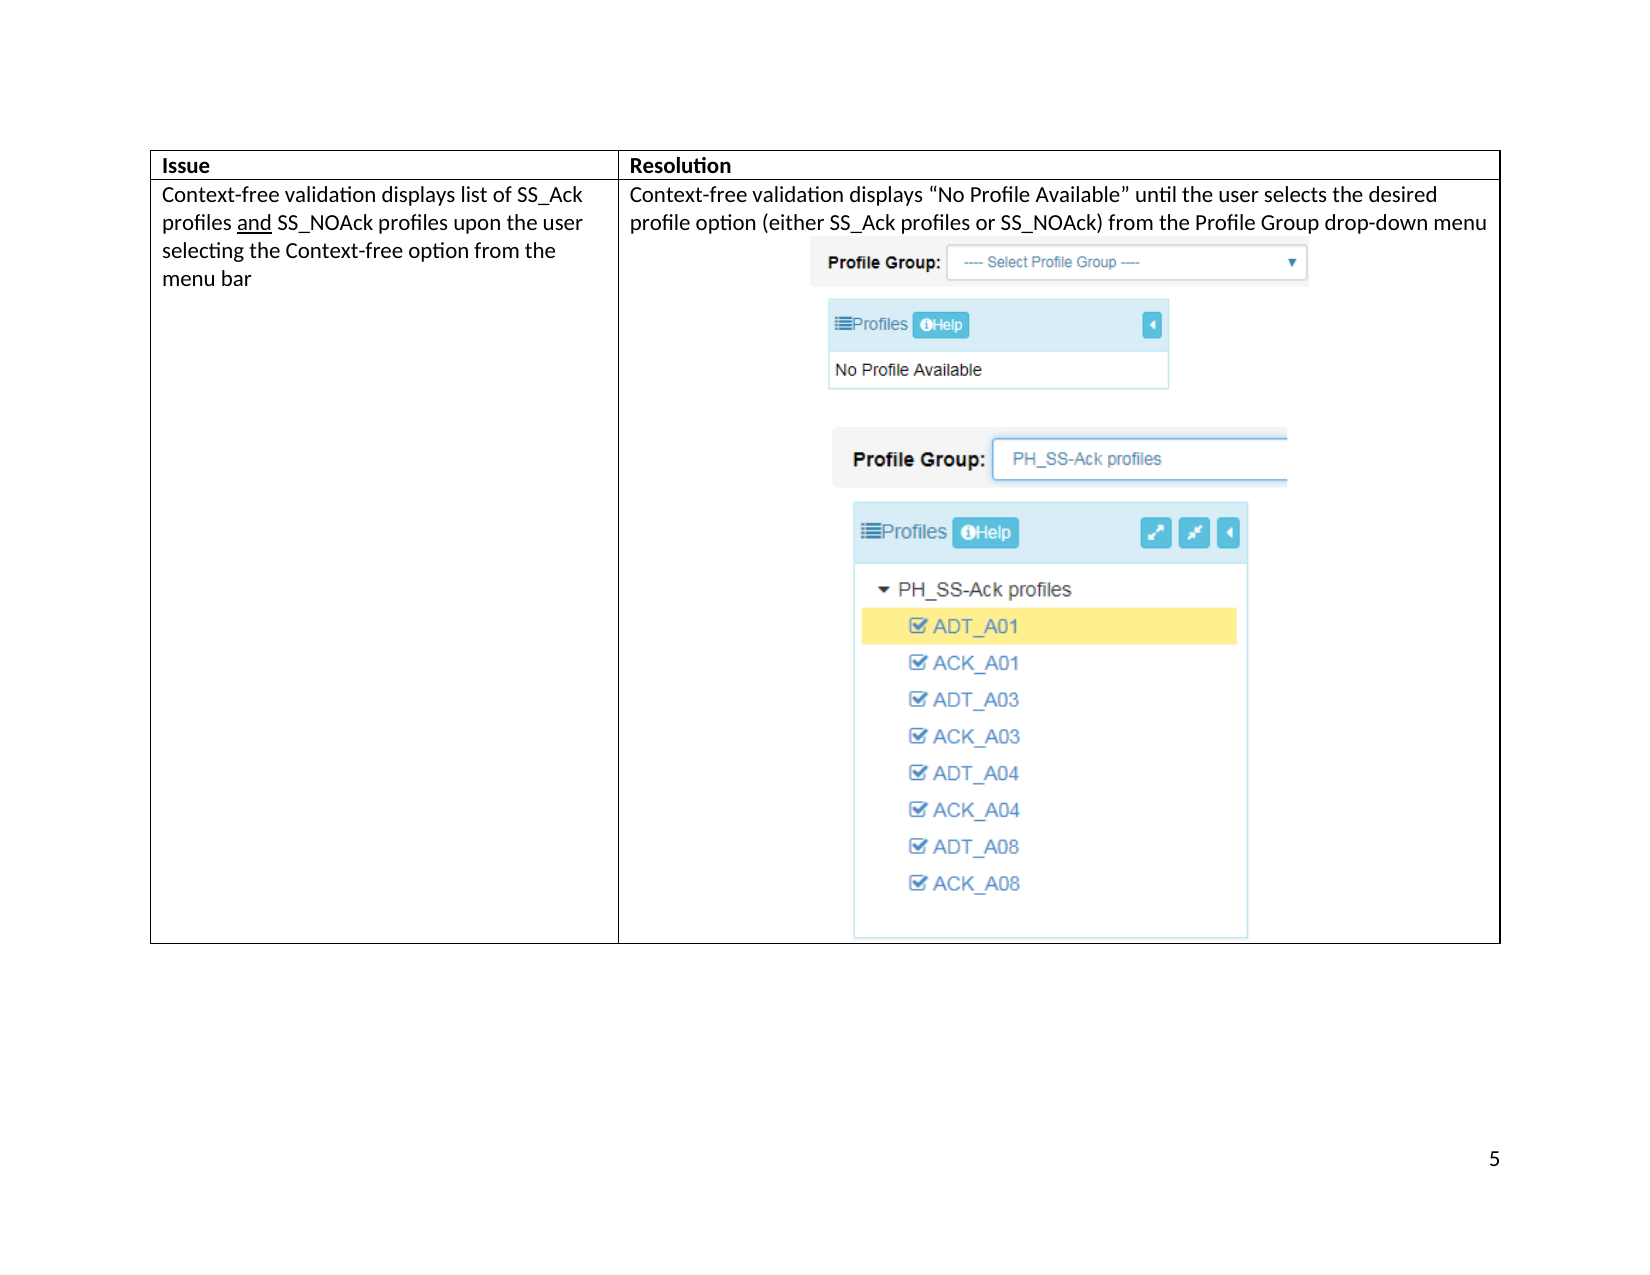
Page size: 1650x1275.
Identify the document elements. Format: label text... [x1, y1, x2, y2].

table_header Resolution [619, 151, 1499, 179]
picture [831, 427, 1288, 943]
table_cell Context-free validation displays list of SS_Ack profiles and SS_NOAck profiles upon the user selecting the Context-free option from the menu bar [151, 180, 618, 943]
table_header Issue [151, 151, 618, 179]
picture [808, 236, 1310, 400]
table_cell Context-free validation displays “No Profile Available” until the user selects the desired profile option (either SS_Ack profiles or SS_NOAck) from the Profile Group drop-down menu [619, 180, 1499, 943]
